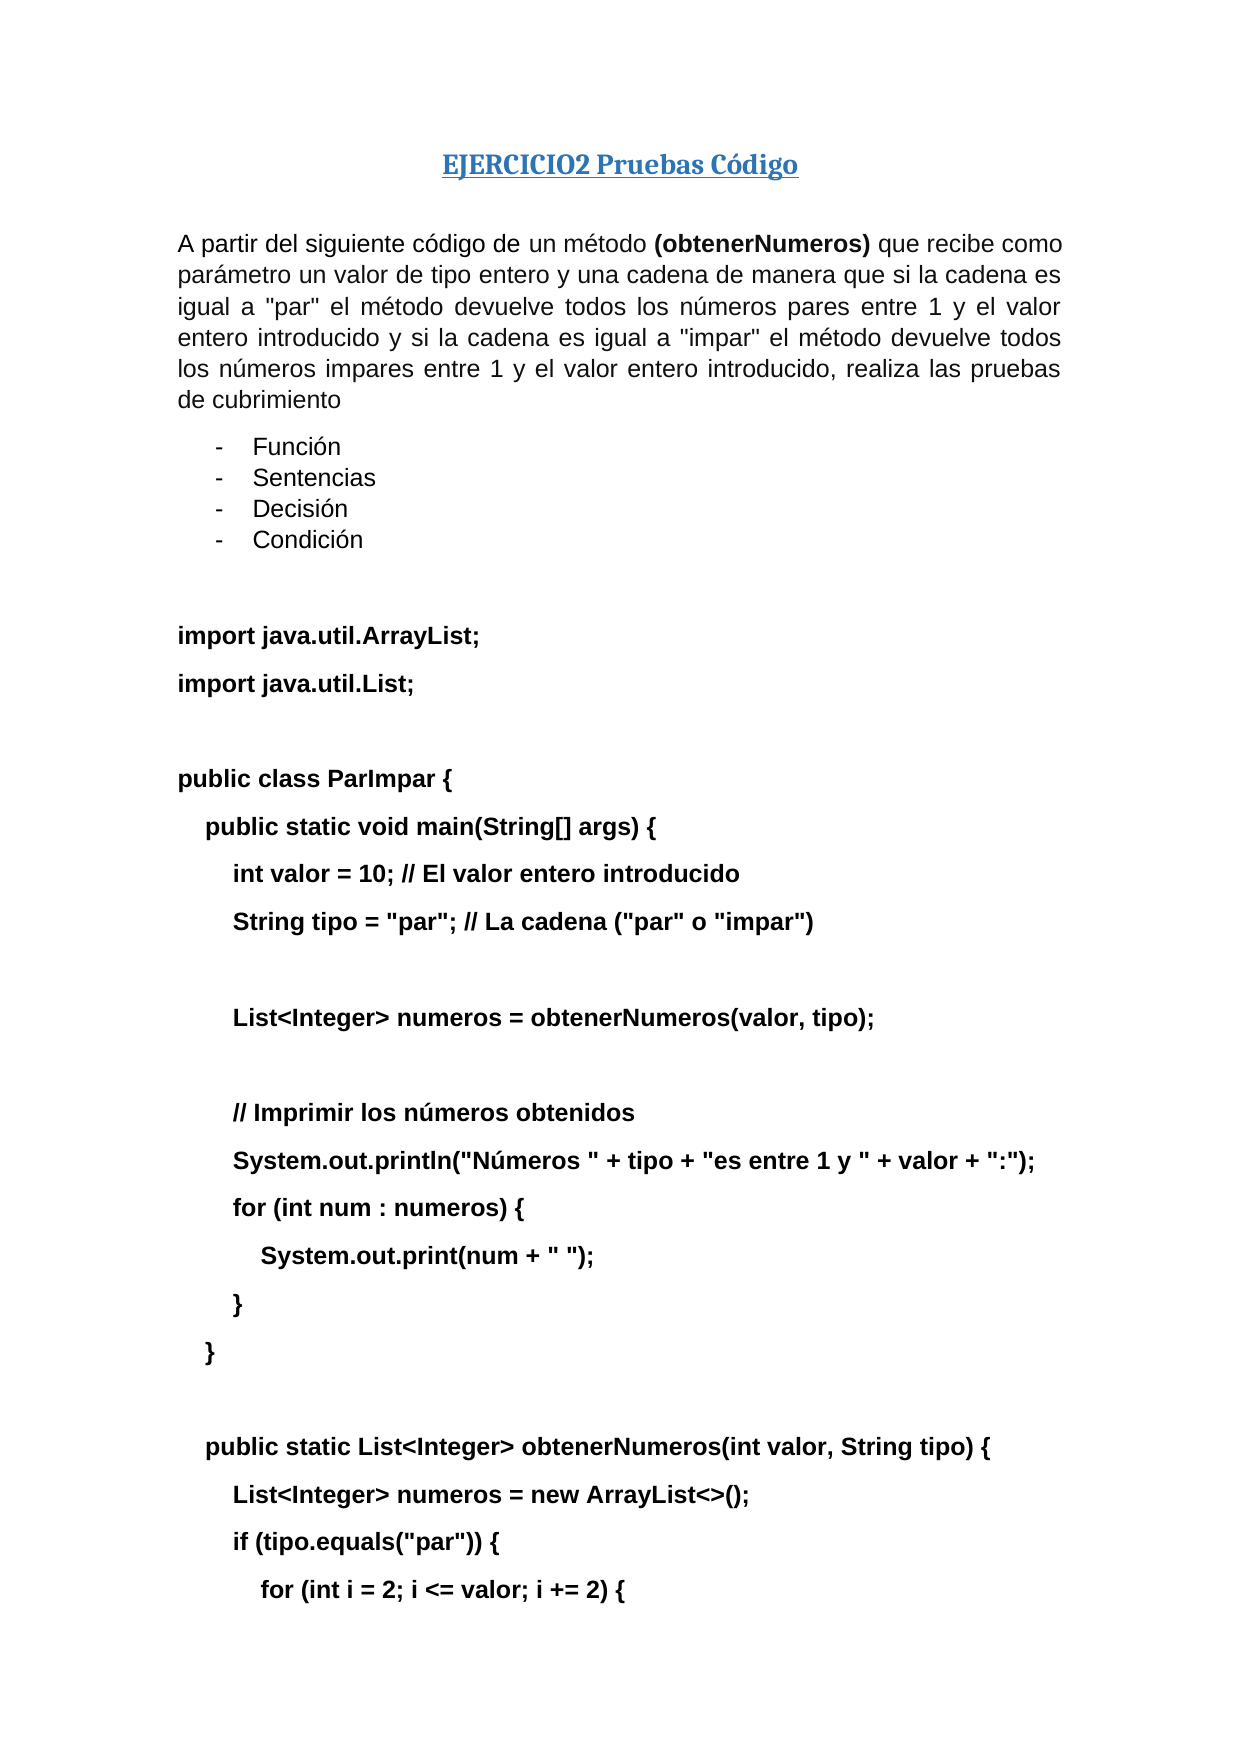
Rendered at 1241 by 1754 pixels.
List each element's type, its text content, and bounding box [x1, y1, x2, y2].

text System.out.print(num + " "); [177, 1241, 1063, 1270]
text } [177, 1289, 1063, 1318]
text A partir del siguiente código de un método (obtenerNumeros) que recibe como parámetro un valor de tipo entero y una cadena de manera que si la cadena es igual a "par" el método devuelve todos los números pares entre 1 y el valor entero introducido y si la cadena es igual a "impar" el método devuelve todos los números impares entre 1 y el valor entero introducido, realiza las pruebas de cubrimiento [177, 229, 1063, 413]
text List<Integer> numeros = obtenerNumeros(valor, tipo); [177, 1003, 1063, 1031]
list Función [215, 432, 1063, 461]
text String tipo = "par"; // La cadena ("par" o "impar") [177, 907, 1063, 936]
text List<Integer> numeros = new ArrayList<>(); [177, 1480, 1063, 1508]
text public class ParImpar { [177, 764, 1063, 793]
text public static List<Integer> obtenerNumeros(int valor, String tipo) { [177, 1432, 1063, 1461]
text public static void main(String[] args) { [177, 812, 1063, 841]
text for (int num : numeros) { [177, 1193, 1063, 1222]
text } [177, 1337, 1063, 1365]
list Decisión [215, 494, 1063, 523]
text for (int i = 2; i <= valor; i += 2) { [177, 1575, 1063, 1604]
text import java.util.ArrayList; [177, 621, 1063, 650]
text // Imprimir los números obtenidos [177, 1098, 1063, 1127]
list Sentencias [215, 463, 1063, 492]
text int valor = 10; // El valor entero introducido [177, 859, 1063, 888]
text if (tipo.equals("par")) { [177, 1527, 1063, 1556]
text System.out.println("Números " + tipo + "es entre 1 y " + valor + ":"); [177, 1146, 1063, 1174]
text import java.util.List; [177, 669, 1063, 697]
list Condición [215, 526, 1063, 554]
subtitle EJERCICIO2 Pruebas Código [177, 148, 1063, 182]
